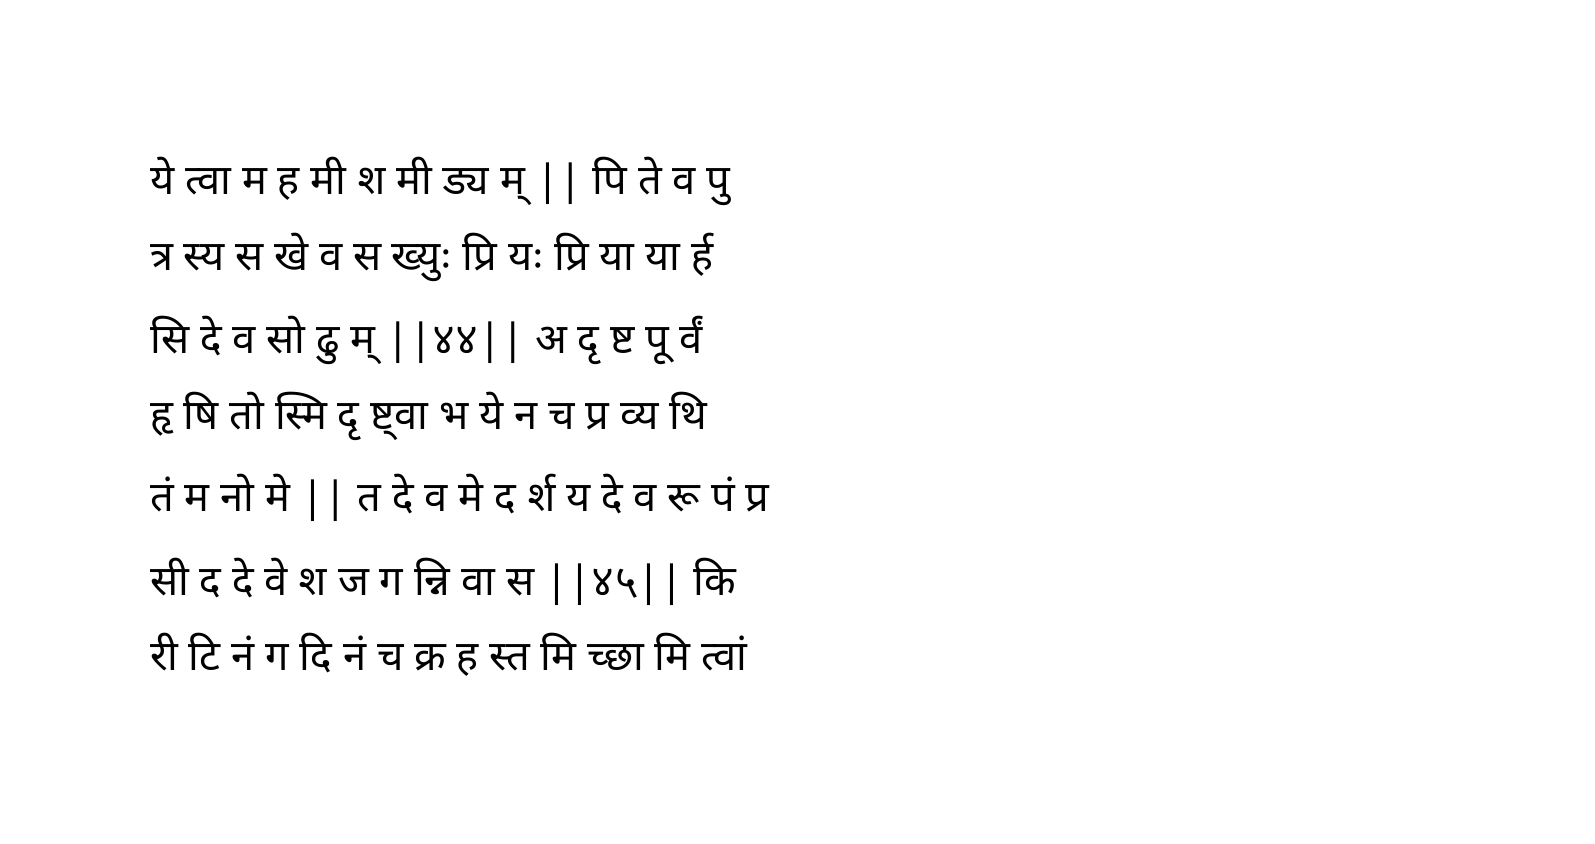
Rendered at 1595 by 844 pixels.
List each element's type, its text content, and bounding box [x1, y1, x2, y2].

text सी द दे वे श ज ग न्नि वा स ||४५|| कि [150, 550, 1444, 612]
text री टि नं ग दि नं च क्र ह स्त मि च्छा मि त्वां [150, 633, 1444, 688]
text त्र स्य स खे व स ख्युः प्रि यः प्रि या या र्ह [150, 233, 1444, 288]
text सि दे व सो ढु म् ||४४|| अ दृ ष्ट पू र्वं [150, 308, 1444, 370]
text हृ षि तो स्मि दृ ष्ट्वा भ ये न च प्र व्य थि [150, 392, 1444, 446]
text ये त्वा म ह मी श मी ड्य म् || पि ते व पु [150, 150, 1444, 212]
text तं म नो मे || त दे व मे द र्श य दे व रू पं प्र [150, 467, 1444, 529]
